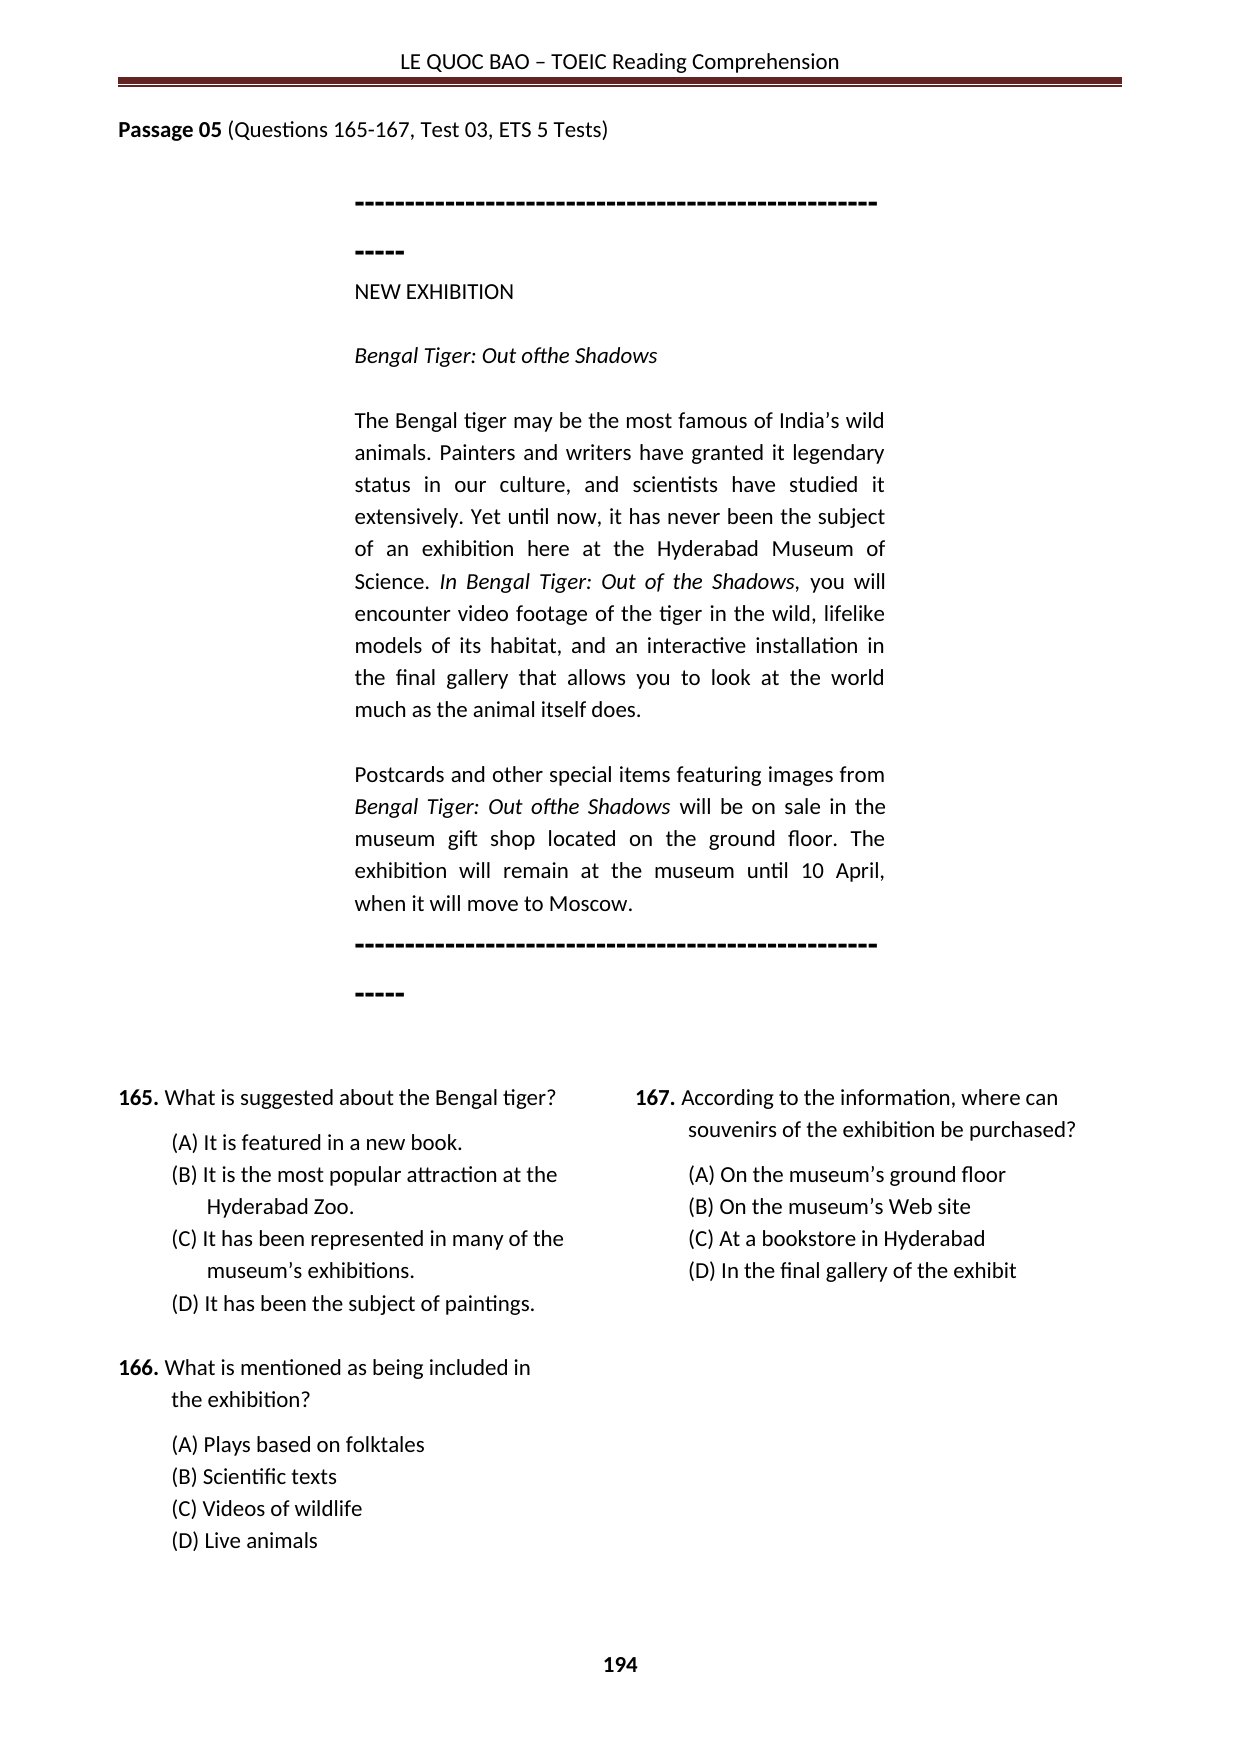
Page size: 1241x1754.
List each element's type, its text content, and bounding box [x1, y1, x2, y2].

text --------------------------------------------------------- [354, 179, 886, 271]
text (D) It has been the subject of paintings. [171, 1289, 605, 1317]
text Postcards and other special items featuring images from Bengal Tiger: Out ofthe Shadows will be on sale in the museum gift shop located on the ground floor. The exhibition will remain at the museum until 10 April, when it will move to Moscow. [354, 728, 886, 917]
text Hyderabad Zoo. [207, 1192, 605, 1220]
text (C) It has been represented in many of the [171, 1224, 605, 1252]
text (A) Plays based on folktales (B) Scientific texts (C) Videos of wildlife (D) Live animals [171, 1430, 605, 1554]
text museum’s exhibitions. [207, 1257, 605, 1284]
text Bengal Tiger: Out ofthe Shadows [354, 341, 871, 369]
text 167. According to the information, where can [635, 1083, 1122, 1111]
text --------------------------------------------------------- [354, 921, 886, 1012]
text NEW EXHIBITION [354, 277, 871, 305]
text The Bengal tiger may be the most famous of India’s wild animals. Painters and writers have granted it legendary status in our culture, and scientists have studied it extensively. Yet until now, it has never been the subject of an exhibition here at the Hyderabad Museum of Science. In Bengal Tiger: Out of the Shadows, you will encounter video footage of the tiger in the wild, lifelike models of its habitat, and an interactive installation in the final gallery that allows you to look at the world much as the animal itself does. [354, 374, 886, 723]
text Passage 05 (Questions 165-167, Test 03, ETS 5 Tests) [118, 115, 1122, 143]
text 166. What is mentioned as being included in [118, 1321, 605, 1381]
text 165. What is suggested about the Bengal tiger? [118, 1083, 605, 1111]
text (A) It is featured in a new book. (B) It is the most popular attraction at the [171, 1128, 605, 1188]
text (A) On the museum’s ground floor (B) On the museum’s Web site (C) At a bookstore in Hyderabad (D) In the final gallery of the exhibit [688, 1160, 1122, 1284]
text souvenirs of the exhibition be purchased? [688, 1115, 1122, 1143]
text the exhibition? [171, 1385, 605, 1413]
